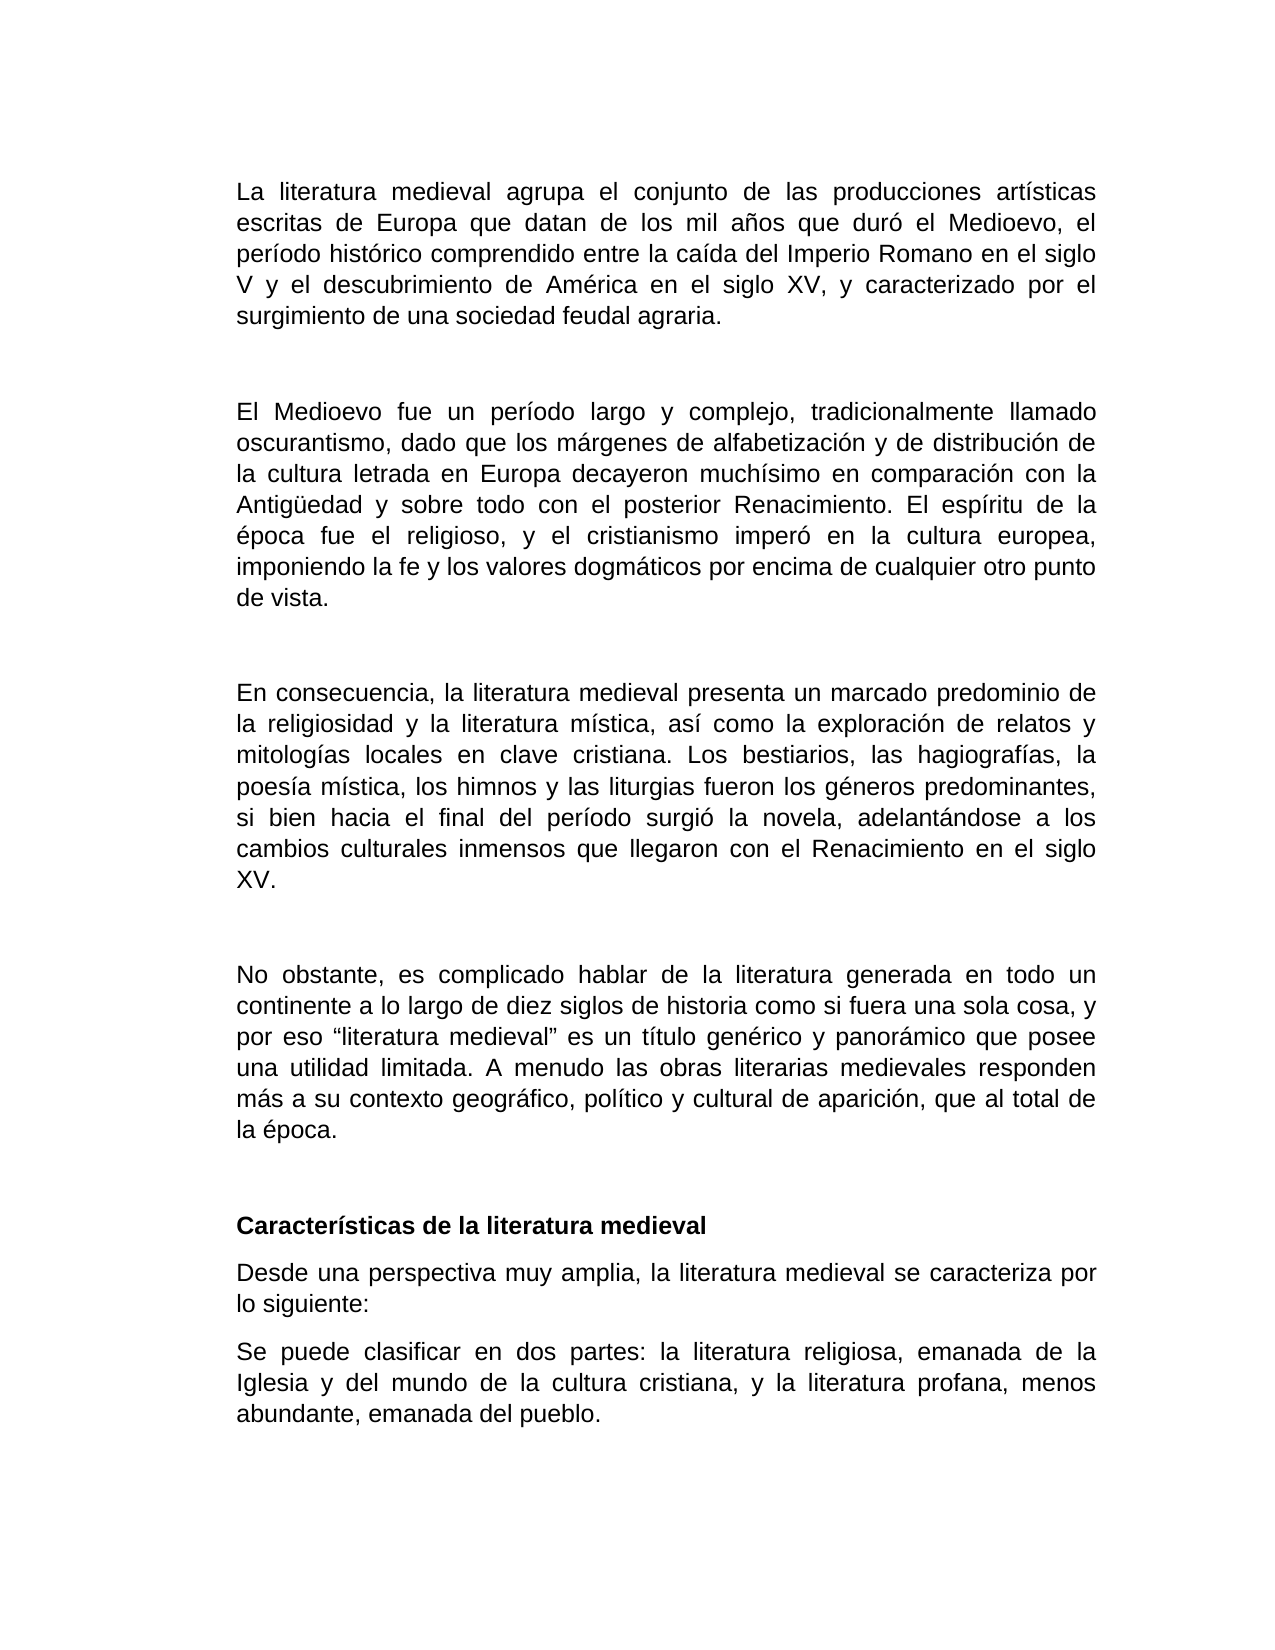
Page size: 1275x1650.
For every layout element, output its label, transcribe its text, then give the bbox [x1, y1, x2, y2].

text Desde una perspectiva muy amplia, la literatura medieval se caracteriza por lo siguiente: [236, 1258, 1098, 1318]
text La literatura medieval agrupa el conjunto de las producciones artísticas escritas de Europa que datan de los mil años que duró el Medioevo, el período histórico comprendido entre la caída del Imperio Romano en el siglo V y el descubrimiento de América en el siglo XV, y caracterizado por el surgimiento de una sociedad feudal agraria. [236, 177, 1098, 330]
text No obstante, es complicado hablar de la literatura generada en todo un continente a lo largo de diez siglos de historia como si fuera una sola cosa, y por eso “literatura medieval” es un título genérico y panorámico que posee una utilidad limitada. A menudo las obras literarias medievales responden más a su contexto geográfico, político y cultural de aparición, que al total de la época. [236, 960, 1098, 1144]
text En consecuencia, la literatura medieval presenta un marcado predominio de la religiosidad y la literatura mística, así como la exploración de relatos y mitologías locales en clave cristiana. Los bestiarios, las hagiografías, la poesía mística, los himnos y las liturgias fueron los géneros predominantes, si bien hacia el final del período surgió la novela, adelantándose a los cambios culturales inmensos que llegaron con el Renacimiento en el siglo XV. [236, 678, 1098, 893]
text El Medioevo fue un período largo y complejo, tradicionalmente llamado oscurantismo, dado que los márgenes de alfabetización y de distribución de la cultura letrada en Europa decayeron muchísimo en comparación con la Antigüedad y sobre todo con el posterior Renacimiento. El espíritu de la época fue el religioso, y el cristianismo imperó en la cultura europea, imponiendo la fe y los valores dogmáticos por encima de cualquier otro punto de vista. [236, 397, 1098, 612]
text Características de la literatura medieval [236, 1211, 1098, 1239]
text Se puede clasificar en dos partes: la literatura religiosa, emanada de la Iglesia y del mundo de la cultura cristiana, y la literatura profana, menos abundante, emanada del pueblo. [236, 1337, 1098, 1428]
